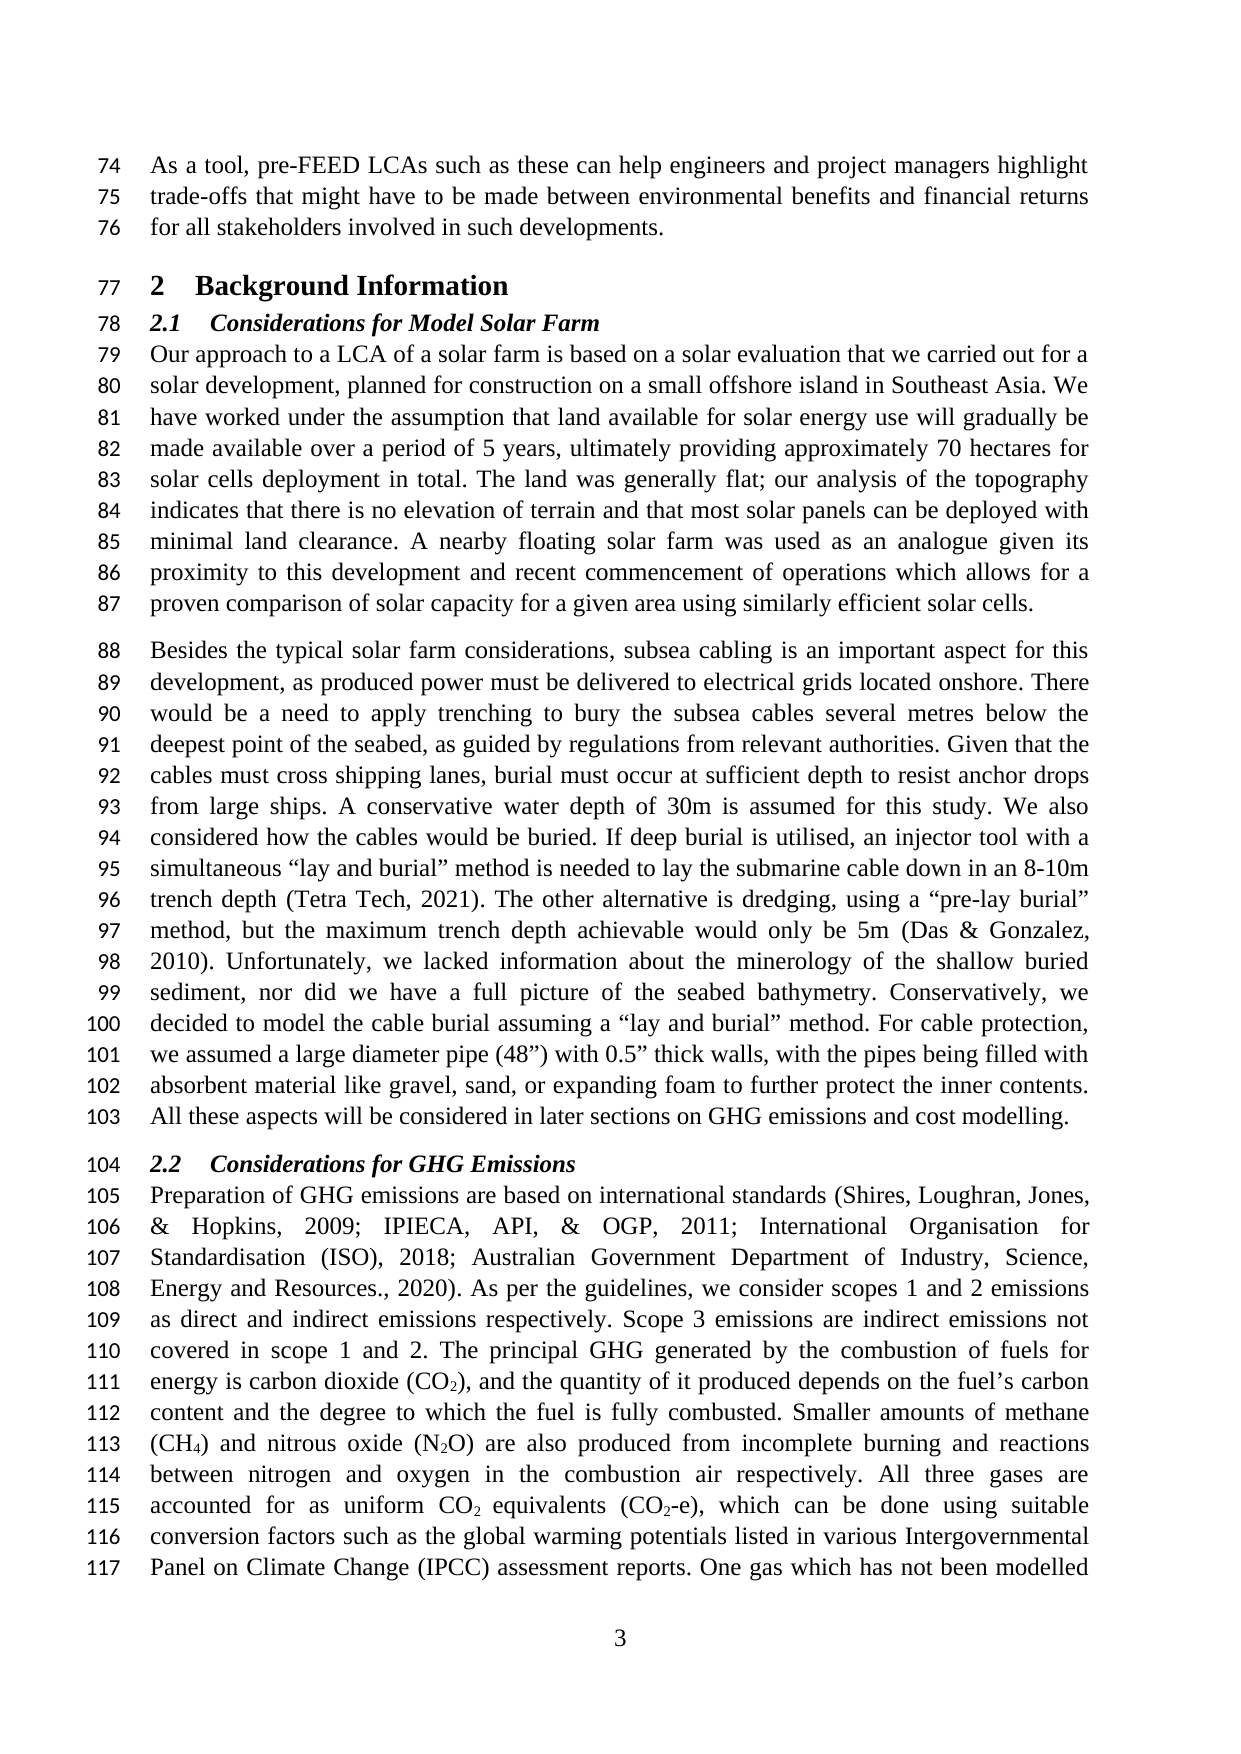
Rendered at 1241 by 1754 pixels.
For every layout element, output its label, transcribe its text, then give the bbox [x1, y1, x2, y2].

text Besides the typical solar farm considerations, subsea cabling is an important aspect for this development, as produced power must be delivered to electrical grids located onshore. There would be a need to apply trenching to bury the subsea cables several metres below the deepest point of the seabed, as guided by regulations from relevant authorities. Given that the cables must cross shipping lanes, burial must occur at sufficient depth to resist anchor drops from large ships. A conservative water depth of 30m is assumed for this study. We also considered how the cables would be buried. If deep burial is utilised, an injector tool with a simultaneous “lay and burial” method is needed to lay the submarine cable down in an 8-10m trench depth . The other alternative is dredging, using a “pre-lay burial” method, but the maximum trench depth achievable would only be 5m. Unfortunately, we lacked information about the minerology of the shallow buried sediment, nor did we have a full picture of the seabed bathymetry. Conservatively, we decided to model the cable burial assuming a “lay and burial” method. For cable protection, we assumed a large diameter pipe (48”) with 0.5” thick walls, with the pipes being filled with absorbent material like gravel, sand, or expanding foam to further protect the inner contents. All these aspects will be considered in later sections on GHG emissions and cost modelling. [150, 636, 1090, 1130]
subtitle Background Information [150, 268, 1090, 302]
text As a tool, pre-FEED LCAs such as these can help engineers and project managers highlight trade-offs that might have to be made between environmental benefits and financial returns for all stakeholders involved in such developments. [150, 150, 1090, 241]
subtitle Considerations for GHG Emissions [150, 1149, 1090, 1178]
subtitle Considerations for Model Solar Farm [150, 308, 1090, 337]
text Our approach to a LCA of a solar farm is based on a solar evaluation that we carried out for a solar development, planned for construction on a small offshore island in Southeast Asia. We have worked under the assumption that land available for solar energy use will gradually be made available over a period of 5 years, ultimately providing approximately 70 hectares for solar cells deployment in total. The land was generally flat; our analysis of the topography indicates that there is no elevation of terrain and that most solar panels can be deployed with minimal land clearance. A nearby floating solar farm was used as an analogue given its proximity to this development and recent commencement of operations which allows for a proven comparison of solar capacity for a given area using similarly efficient solar cells. [150, 339, 1090, 617]
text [150, 1180, 1090, 1581]
